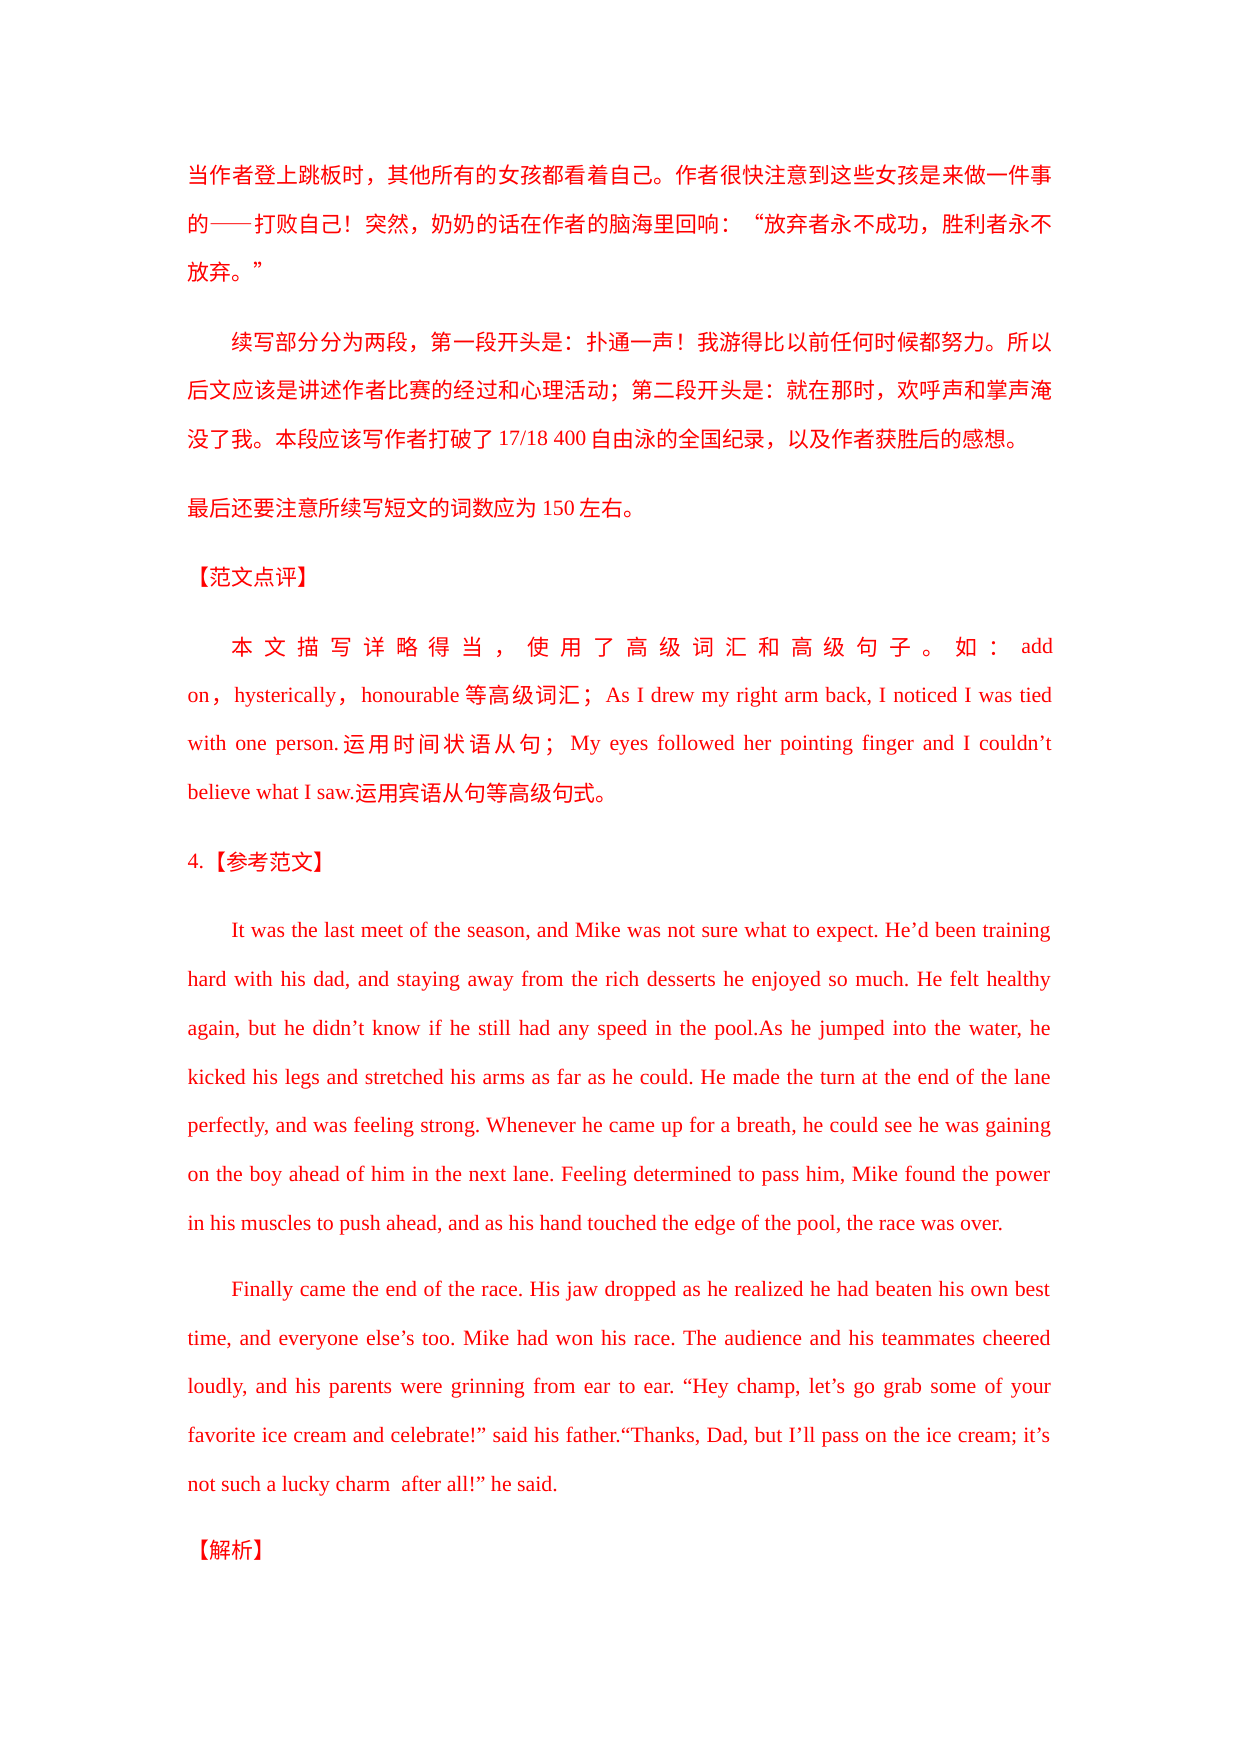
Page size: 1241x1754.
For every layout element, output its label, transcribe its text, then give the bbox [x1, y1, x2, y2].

text 最后还要注意所续写短文的词数应为150左右。 [187, 491, 1053, 523]
text It was the last meet of the season, and Mike was not sure what to expect. He’d been training hard with his dad, and staying away from the rich desserts he enjoyed so much. He felt healthy again, but he didn’t know if he still had any speed in the pool.As he jumped into the water, he kicked his legs and stretched his arms as far as he could. He made the turn at the end of the lane perfectly, and was feeling strong. Whenever he came up for a breath, he could see he was gaining on the boy ahead of him in the next lane. Feeling determined to pass him, Mike found the power in his muscles to push ahead, and as his hand touched the edge of the pool, the race was over. [187, 914, 1053, 1239]
text 【解析】 [187, 1533, 1053, 1566]
text 4.【参考范文】 [187, 844, 1053, 877]
text 续写部分分为两段，第一段开头是：扑通一声！我游得比以前任何时候都努力。所以后文应该是讲述作者比赛的经过和心理活动；第二段开头是：就在那时，欢呼声和掌声淹没了我。本段应该写作者打破了17/18 400自由泳的全国纪录，以及作者获胜后的感想。 [187, 324, 1053, 454]
text Finally came the end of the race. His jaw dropped as he realized he had beaten his own best time, and everyone else’s too. Mike had won his race. The audience and his teammates cheered loudly, and his parents were grinning from ear to ear. “Hey champ, let’s go grab some of your favorite ice cream and celebrate!” said his father.“Thanks, Dad, but I’ll pass on the ice cream; it’s not such a lucky charm after all!” he said. [187, 1272, 1053, 1500]
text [187, 157, 1053, 287]
text 本文描写详略得当，使用了高级词汇和高级句子。如：add on，hysterically，honourable等高级词汇；As I drew my right arm back, I noticed I was tied with one person.运用时间状语从句；My eyes followed her pointing finger and I couldn’t believe what I saw.运用宾语从句等高级句式。 [187, 629, 1053, 808]
text 【范文点评】 [187, 560, 1053, 592]
